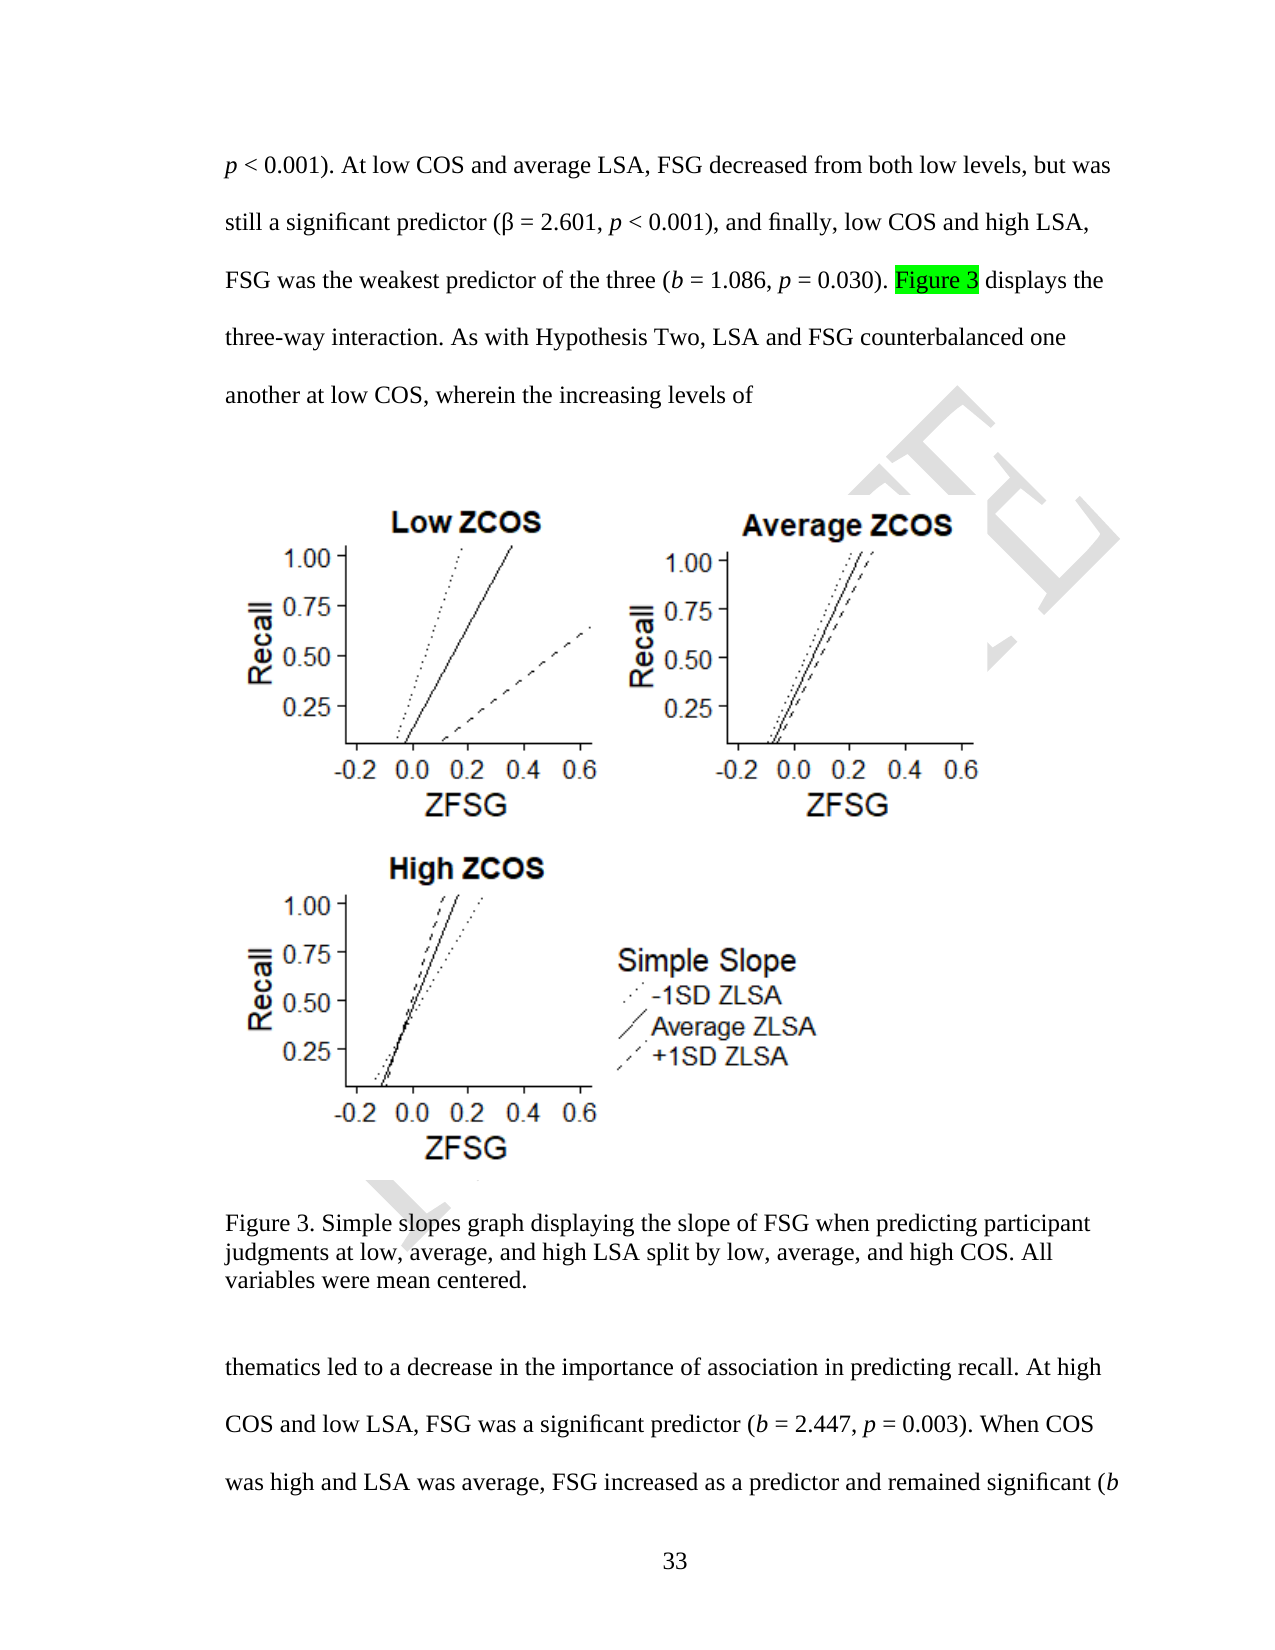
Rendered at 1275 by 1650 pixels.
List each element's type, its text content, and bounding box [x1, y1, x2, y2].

text Figure 3. Simple slopes graph displaying the slope of FSG when predicting participant judgments at low, average, and high LSA split by low, average, and high COS. All variables were mean centered. [225, 1208, 1125, 1294]
picture [225, 495, 988, 1180]
